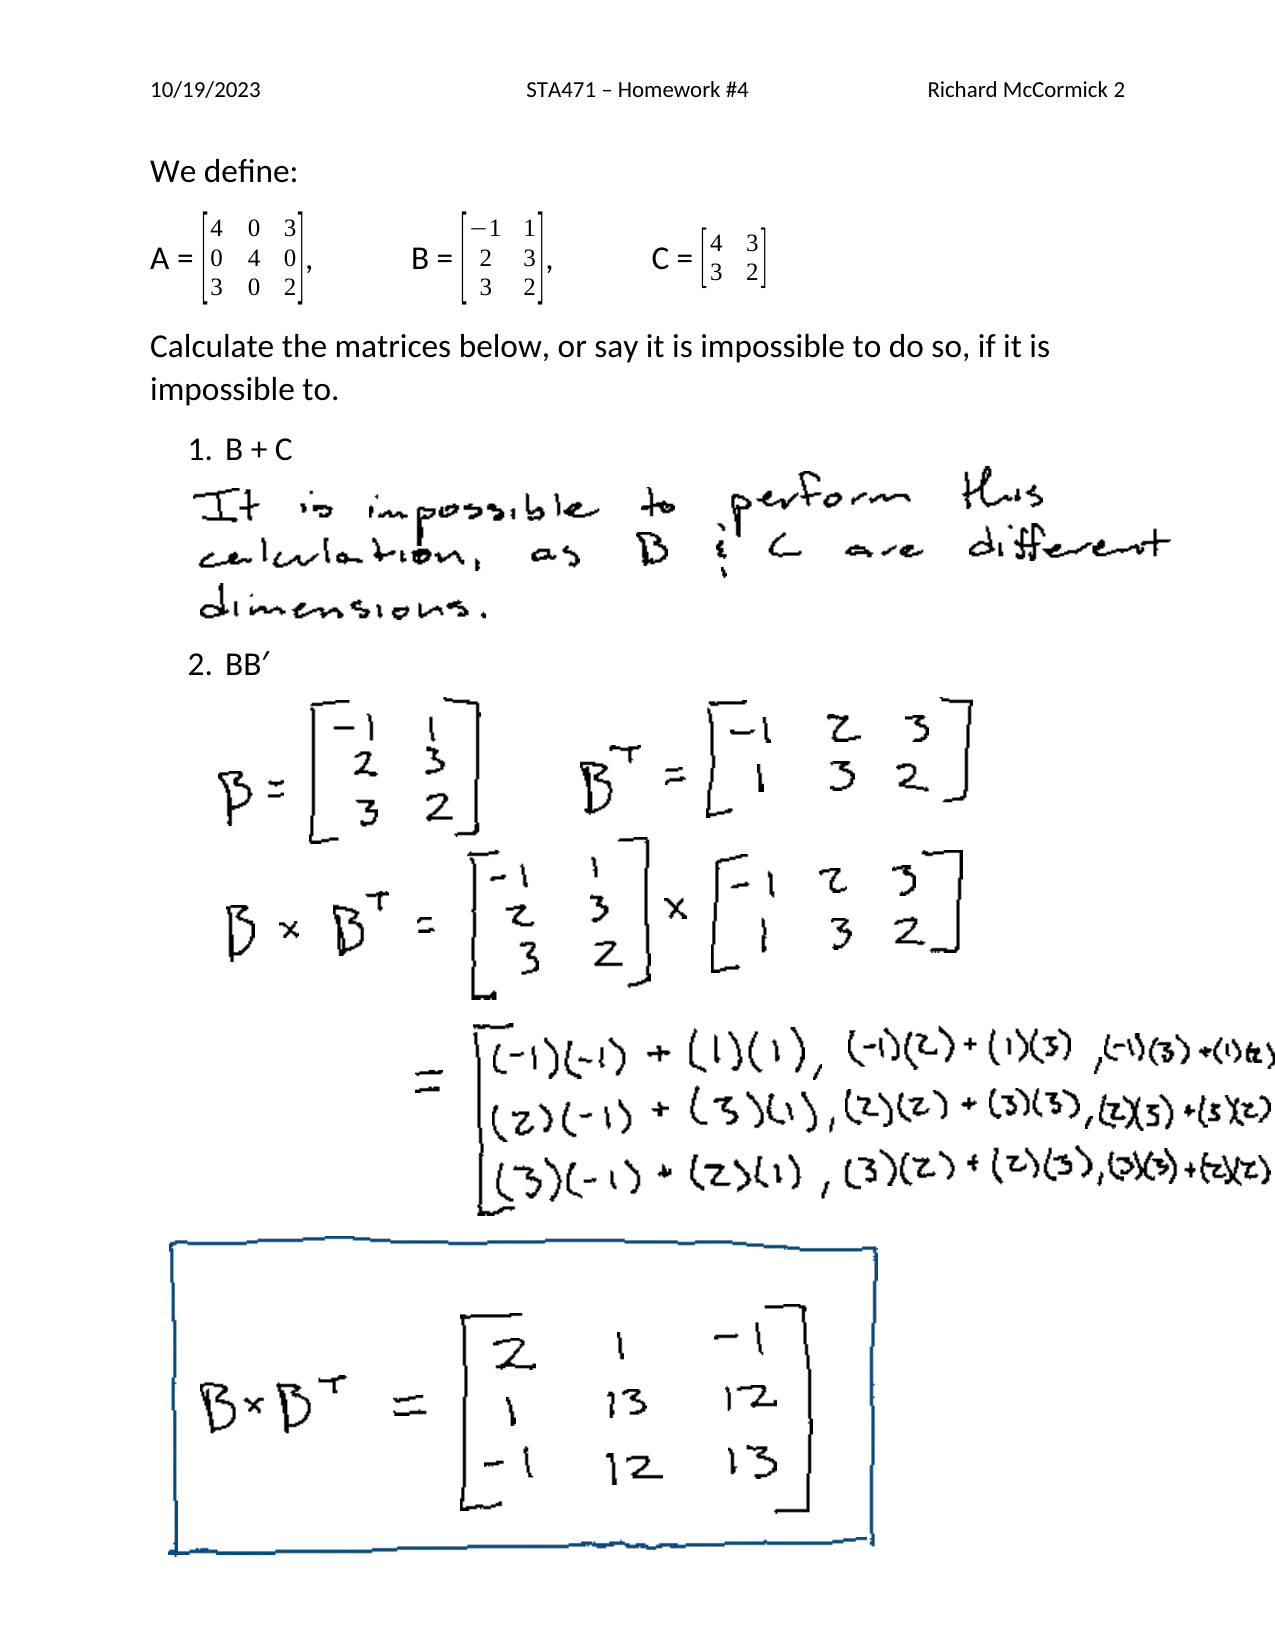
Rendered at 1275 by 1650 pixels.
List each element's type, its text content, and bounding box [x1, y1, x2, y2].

picture [590, 837, 651, 988]
picture [193, 488, 601, 571]
picture [819, 868, 847, 893]
list BB′ [187, 643, 1125, 684]
picture [716, 471, 925, 559]
picture [473, 1023, 1271, 1216]
picture [580, 745, 641, 815]
picture [1085, 1116, 1093, 1129]
picture [417, 917, 435, 933]
picture [664, 898, 687, 919]
picture [831, 918, 852, 950]
picture [721, 567, 727, 578]
picture [200, 583, 486, 620]
picture [1104, 1033, 1275, 1069]
picture [962, 466, 1043, 509]
picture [279, 921, 299, 938]
picture [467, 850, 539, 1000]
picture [309, 700, 378, 844]
picture [896, 697, 973, 804]
picture [757, 764, 764, 792]
picture [226, 905, 255, 962]
picture [969, 523, 1171, 561]
picture [641, 487, 675, 518]
picture [168, 1236, 878, 1557]
text Calculate the matrices below, or say it is impossible to do so, if it is impossible to. [150, 325, 1125, 408]
picture [1099, 1094, 1271, 1131]
picture [636, 532, 668, 566]
picture [830, 761, 855, 791]
picture [989, 1088, 1080, 1119]
picture [1094, 1057, 1102, 1074]
picture [218, 771, 284, 826]
text A = , B = , C = [150, 210, 1125, 306]
picture [425, 697, 481, 837]
picture [665, 767, 686, 785]
picture [892, 850, 963, 953]
picture [415, 1070, 443, 1093]
picture [706, 700, 771, 818]
picture [711, 854, 776, 973]
picture [333, 891, 389, 956]
picture [827, 714, 861, 742]
list B + C [187, 428, 1125, 468]
